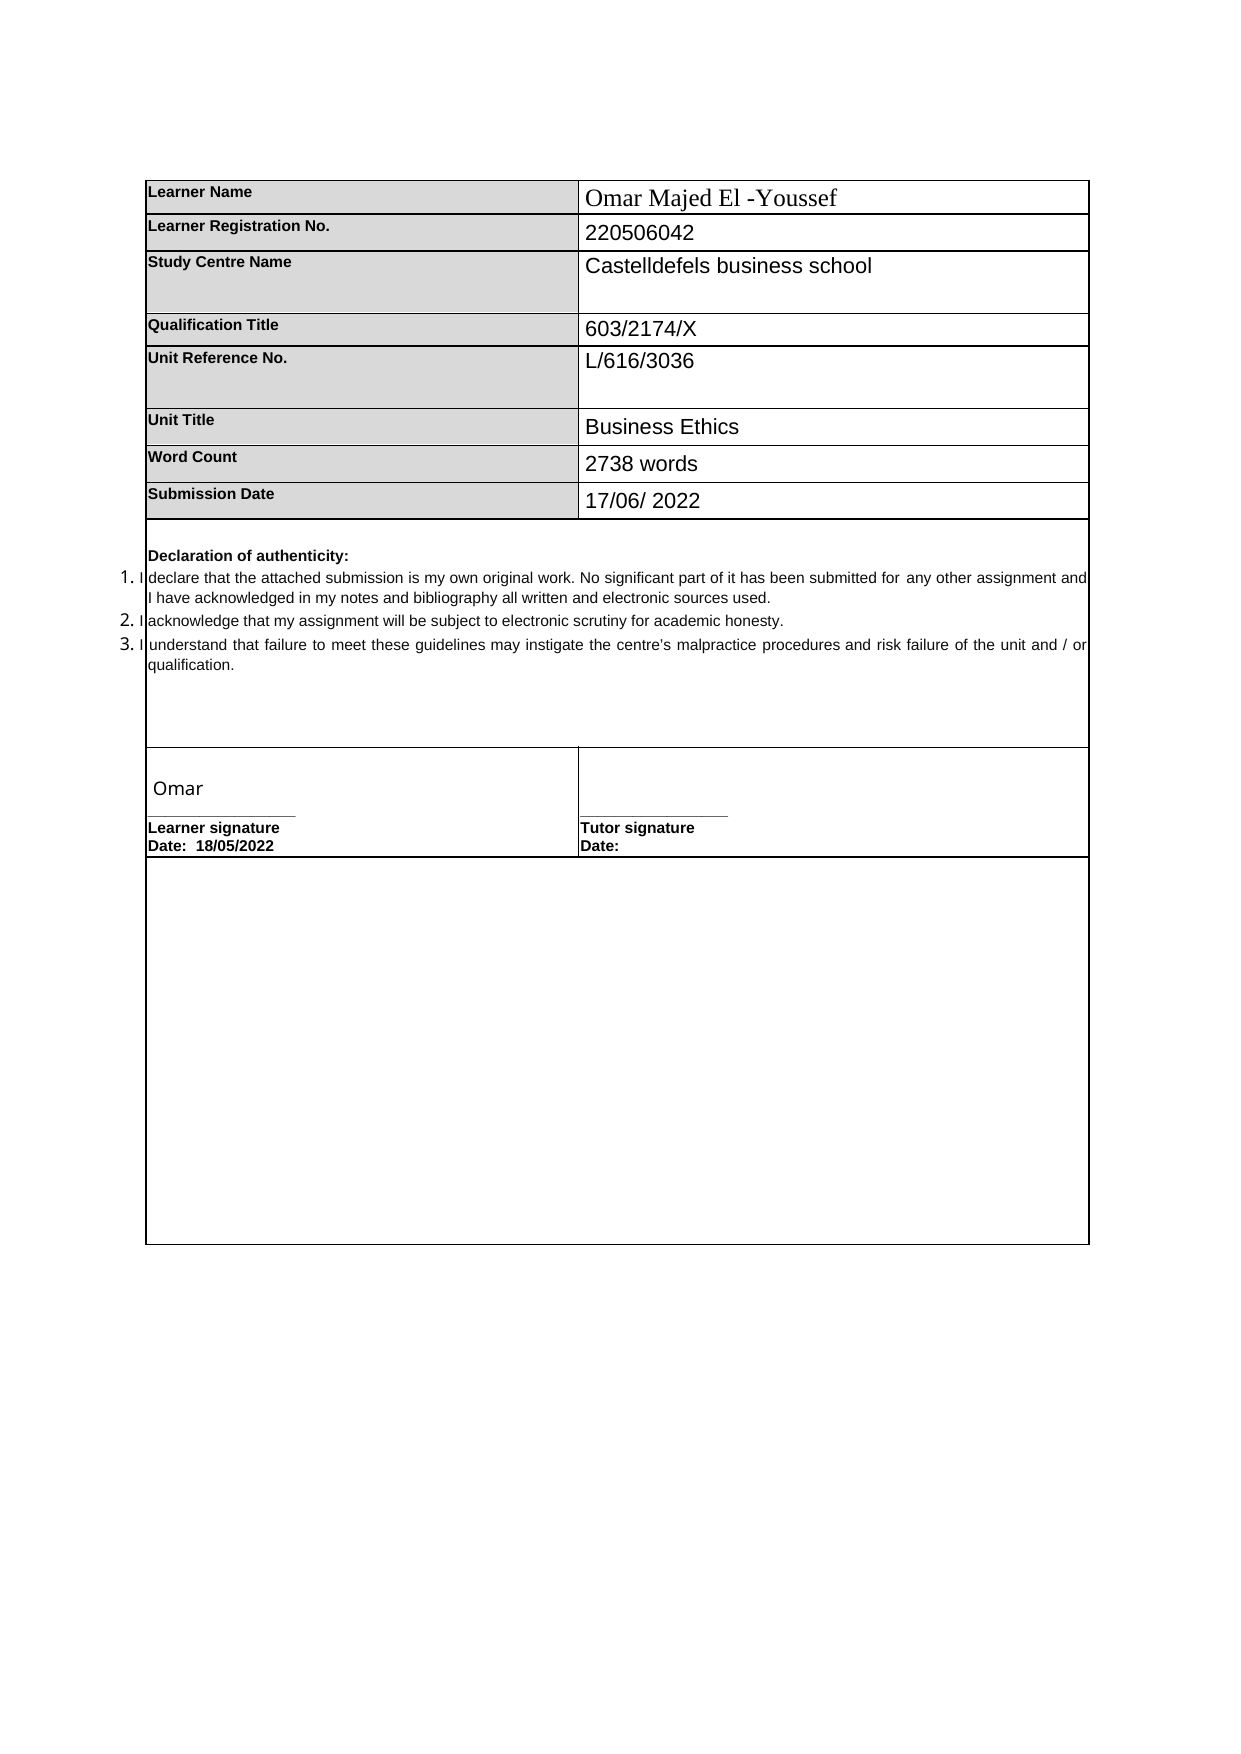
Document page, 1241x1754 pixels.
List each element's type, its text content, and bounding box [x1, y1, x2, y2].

table_header Learner Name [147, 181, 578, 213]
table_cell Word Count [147, 446, 578, 481]
table_cell Unit Reference No. [147, 347, 578, 408]
table_cell [147, 858, 1088, 1244]
table_cell Declaration of authenticity: 1. I declare that the attached submission is my own original work. No significant part of it has been submitted for any other assignment and I have acknowledged in my notes and bibliography all written and electronic sources used. 2. I acknowledge that my assignment will be subject to electronic scrutiny for academic honesty. 3. I understand that failure to meet these guidelines may instigate the centre’s malpractice procedures and risk failure of the unit and / or qualification. [147, 520, 1088, 746]
table_cell Omar _________________ Learner signature Date: 18/05/2022 [147, 748, 578, 856]
table_cell Study Centre Name [147, 252, 578, 312]
table_cell _________________ Tutor signature Date: [579, 748, 1088, 856]
table_cell Castelldefels business school [579, 252, 1088, 312]
table_cell Submission Date [147, 483, 578, 518]
table_cell Qualification Title [147, 314, 578, 345]
table_header Omar Majed El -Youssef [579, 181, 1088, 213]
table_cell 17/06/ 2022 [579, 483, 1088, 518]
table_cell Business Ethics [579, 409, 1088, 444]
table_cell Learner Registration No. [147, 215, 578, 250]
table_cell 2738 words [579, 446, 1088, 481]
table_cell L/616/3036 [579, 347, 1088, 408]
table_cell 220506042 [579, 215, 1088, 250]
table_cell Unit Title [147, 409, 578, 444]
table_cell 603/2174/X [579, 314, 1088, 345]
